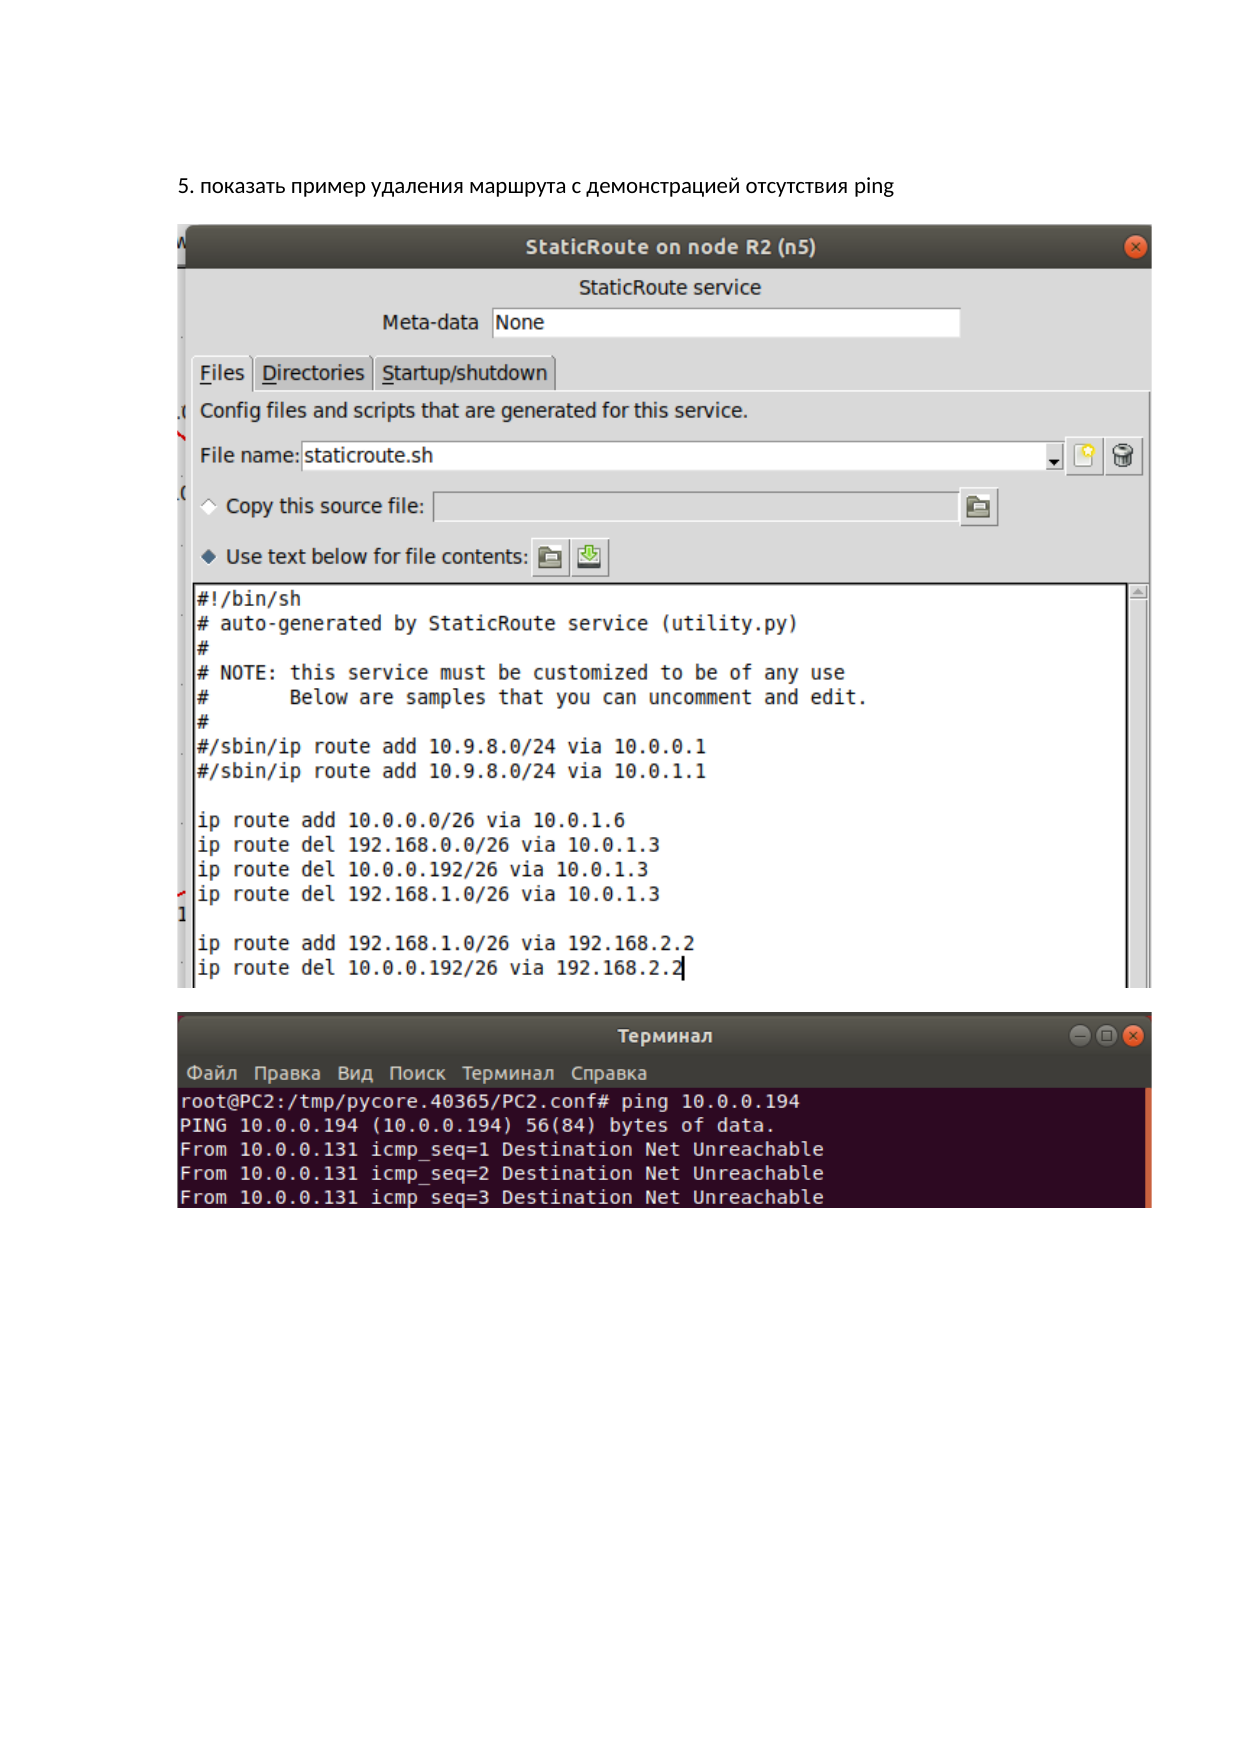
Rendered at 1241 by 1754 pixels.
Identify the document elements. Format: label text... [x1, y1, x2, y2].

picture [177, 224, 1152, 988]
picture [177, 1012, 1152, 1208]
text 5. показать пример удаления маршрута с демонстрацией отсутствия ping [177, 171, 1152, 199]
